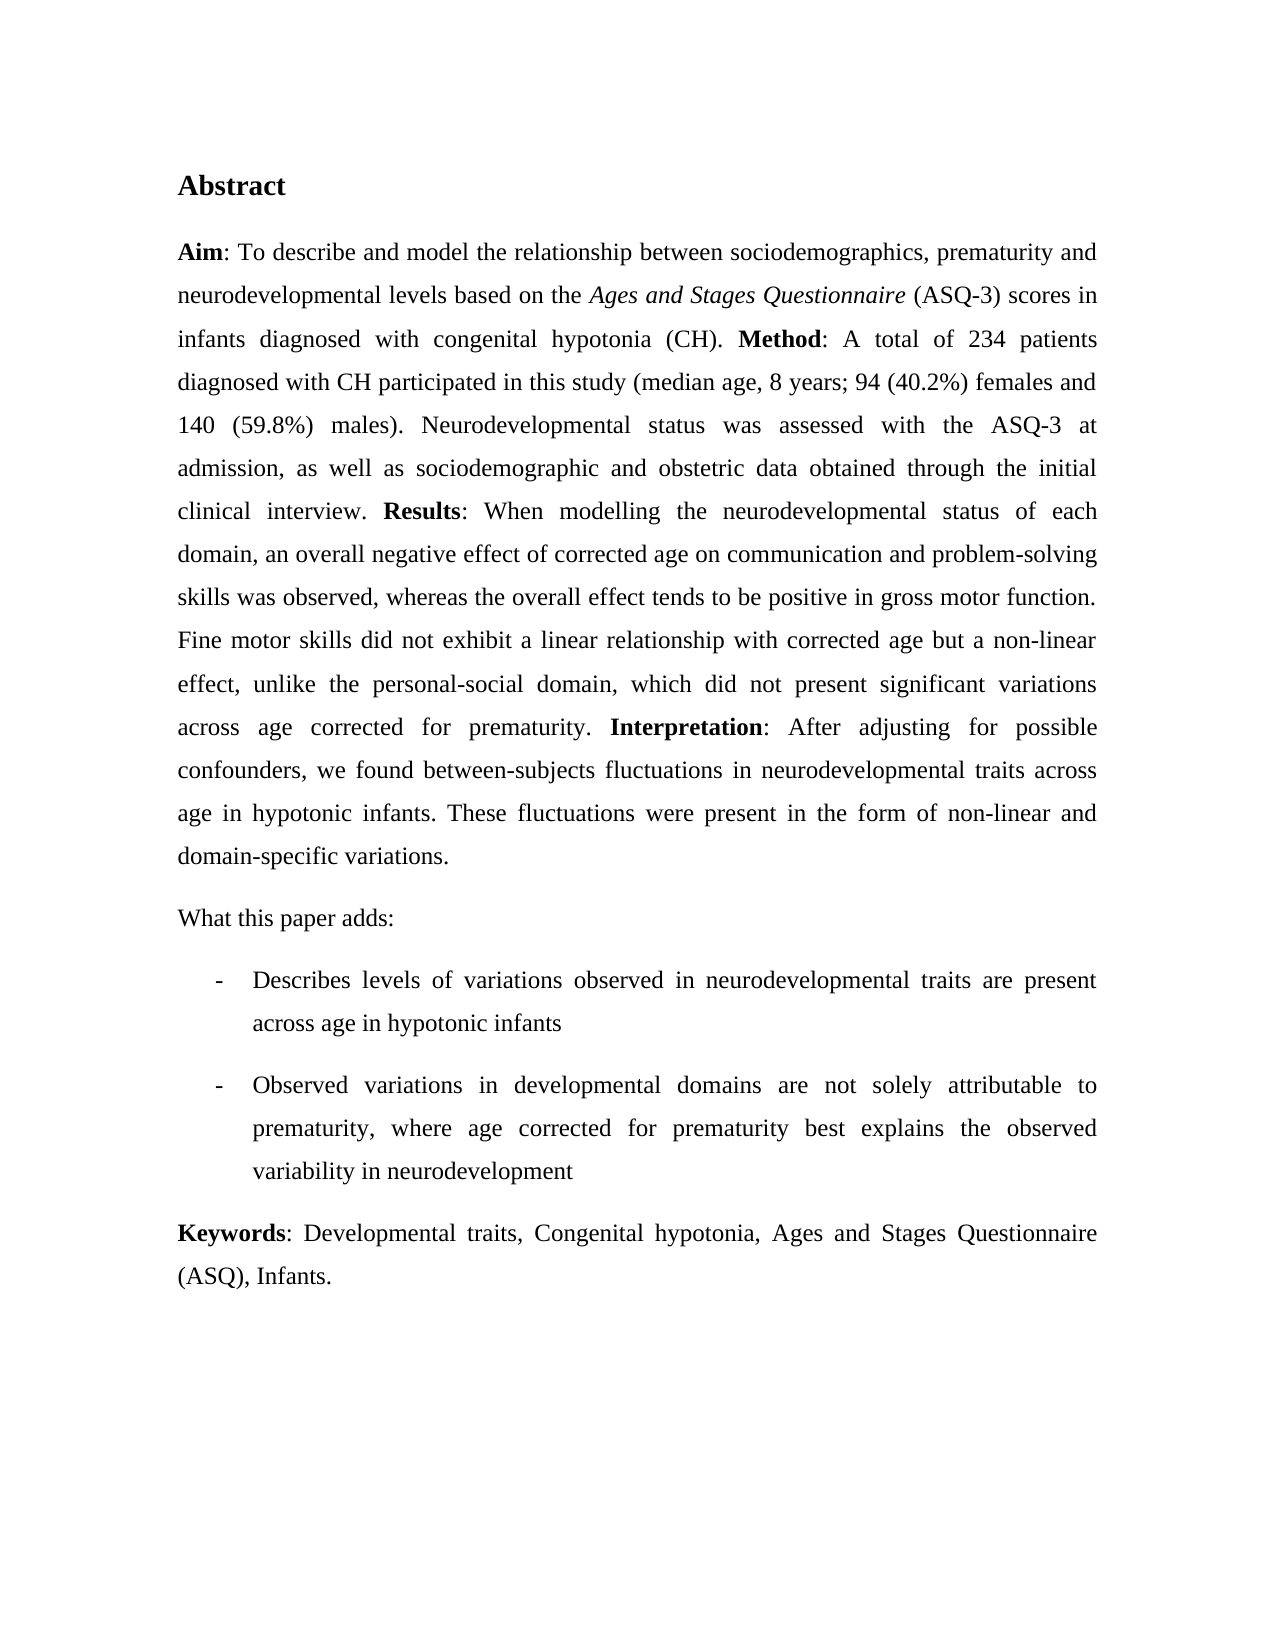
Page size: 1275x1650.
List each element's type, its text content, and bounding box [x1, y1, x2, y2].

text Aim: To describe and model the relationship between sociodemographics, prematurity and neurodevelopmental levels based on the Ages and Stages Questionnaire (ASQ-3) scores in infants diagnosed with congenital hypotonia (CH). Method: A total of 234 patients diagnosed with CH participated in this study (median age, 8 years; 94 (40.2%) females and 140 (59.8%) males). Neurodevelopmental status was assessed with the ASQ-3 at admission, as well as sociodemographic and obstetric data obtained through the initial clinical interview. Results: When modelling the neurodevelopmental status of each domain, an overall negative effect of corrected age on communication and problem-solving skills was observed, whereas the overall effect tends to be positive in gross motor function. Fine motor skills did not exhibit a linear relationship with corrected age but a non-linear effect, unlike the personal-social domain, which did not present significant variations across age corrected for prematurity. Interpretation: After adjusting for possible confounders, we found between-subjects fluctuations in neurodevelopmental traits across age in hypotonic infants. These fluctuations were present in the form of non-linear and domain-specific variations. [177, 237, 1098, 870]
subtitle Abstract [177, 168, 1098, 202]
list Describes levels of variations observed in neurodevelopmental traits are present across age in hypotonic infants [215, 965, 1098, 1037]
text Keywords: Developmental traits, Congenital hypotonia, Ages and Stages Questionnaire (ASQ), Infants. [177, 1218, 1098, 1290]
text What this paper adds: [177, 903, 1098, 932]
list Observed variations in developmental domains are not solely attributable to prematurity, where age corrected for prematurity best explains the observed variability in neurodevelopment [215, 1070, 1098, 1185]
